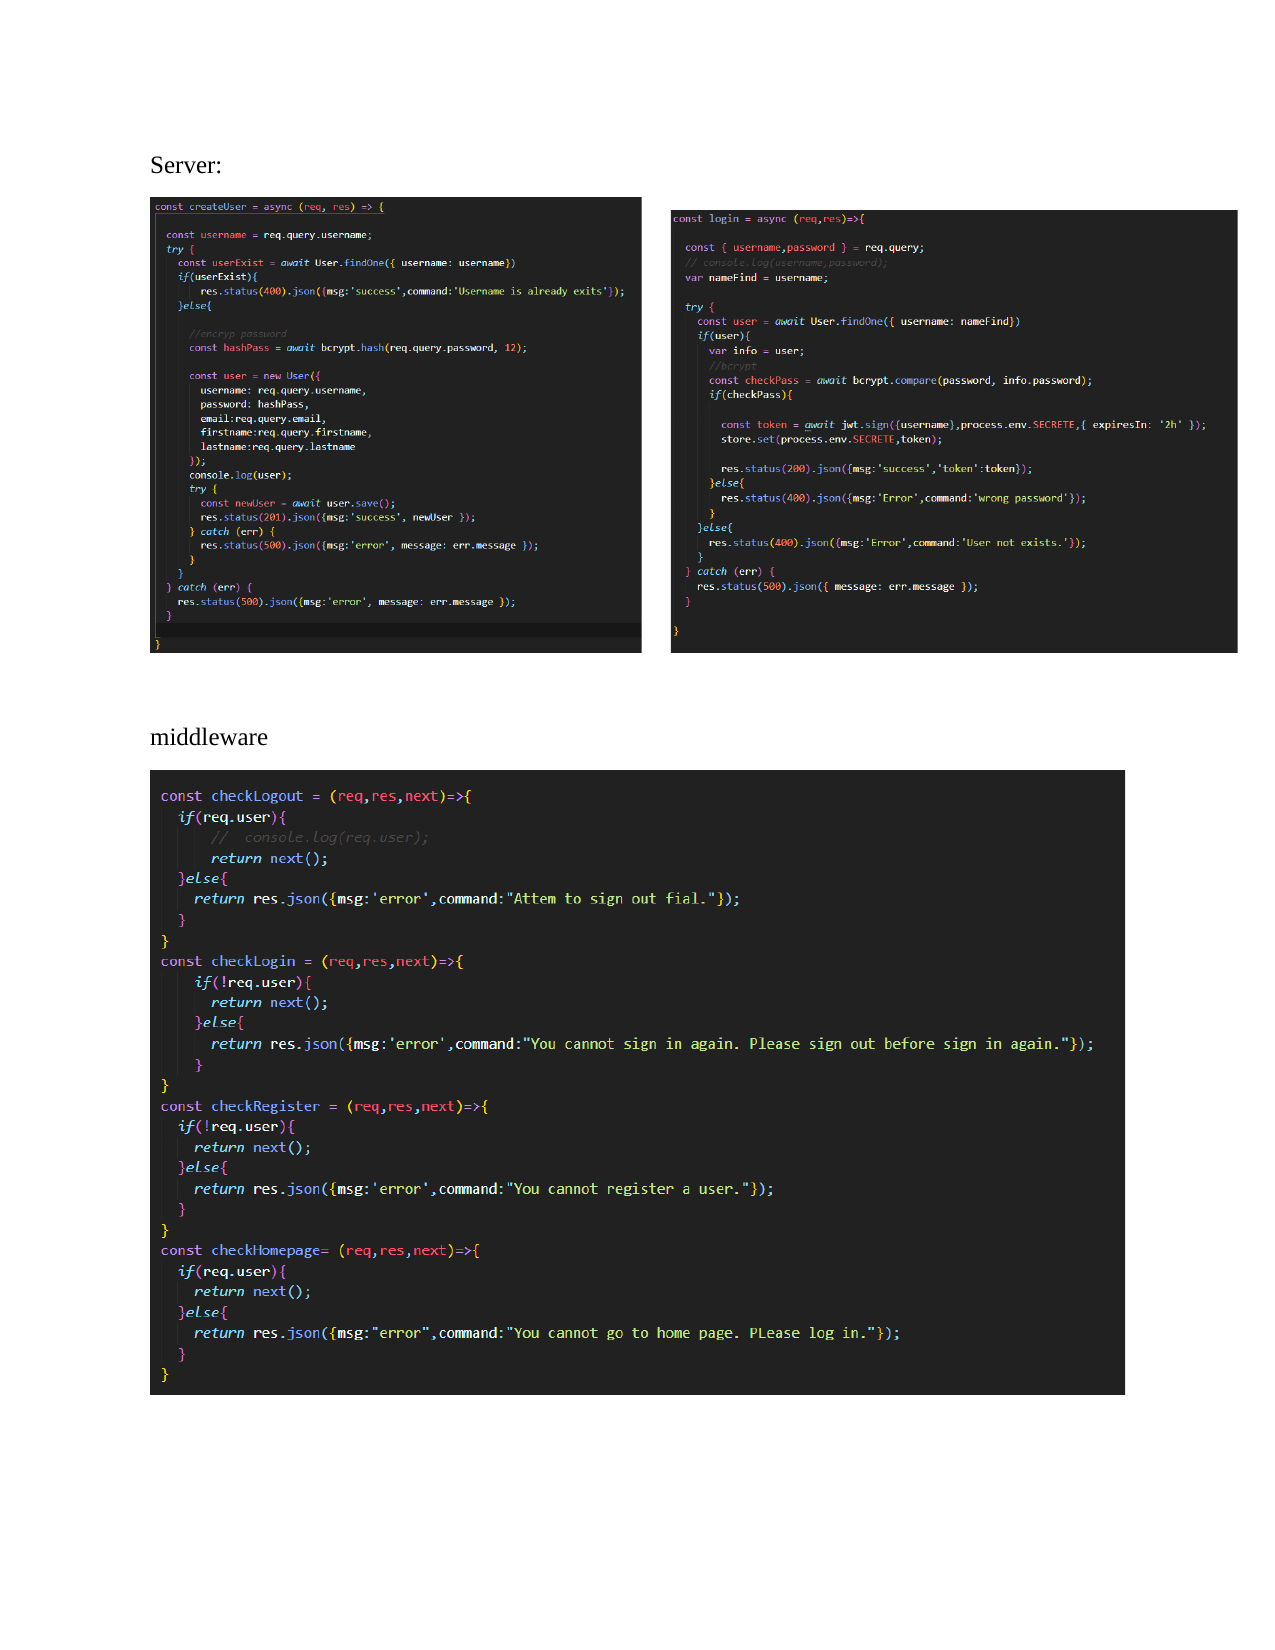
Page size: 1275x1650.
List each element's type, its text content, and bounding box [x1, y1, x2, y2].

picture [150, 197, 642, 653]
picture [670, 210, 1238, 653]
text middleware [150, 722, 1125, 751]
text Server: [150, 150, 1125, 179]
picture [150, 770, 1125, 1395]
